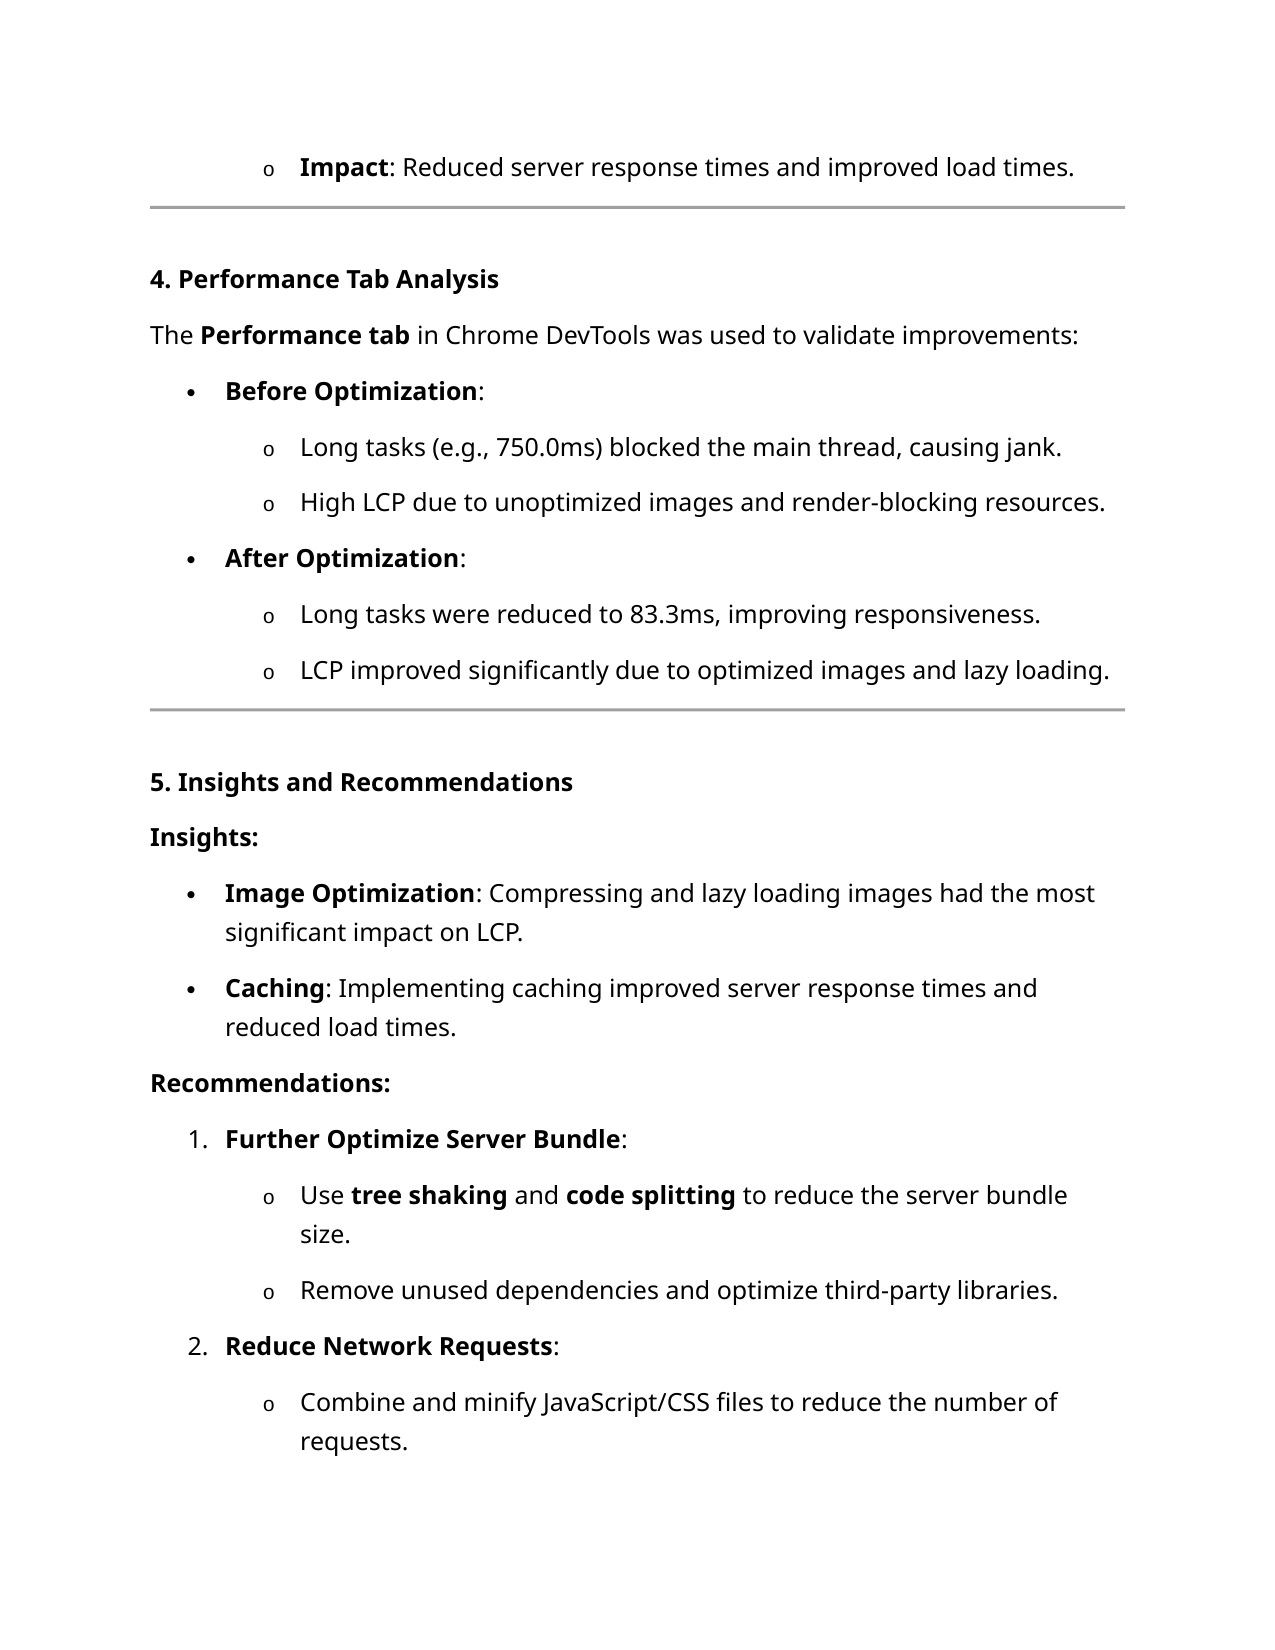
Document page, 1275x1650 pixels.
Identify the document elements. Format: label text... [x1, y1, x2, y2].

list Before Optimization: [187, 373, 1125, 407]
list Long tasks were reduced to 83.3ms, improving responsiveness. [262, 597, 1125, 631]
text 4. Performance Tab Analysis [150, 262, 1125, 296]
list Combine and minify JavaScript/CSS files to reduce the number of requests. [262, 1384, 1125, 1457]
list Long tasks (e.g., 750.0ms) blocked the main thread, causing jank. [262, 429, 1125, 463]
text The Performance tab in Chrome DevTools was used to validate improvements: [150, 317, 1125, 352]
list Impact: Reduced server response times and improved load times. [262, 150, 1125, 184]
list LCP improved significantly due to optimized images and lazy loading. [262, 652, 1125, 687]
list Further Optimize Server Bundle: [187, 1122, 1125, 1156]
list After Optimization: [187, 541, 1125, 575]
list High LCP due to unoptimized images and render-blocking resources. [262, 485, 1125, 519]
text Insights: [150, 820, 1125, 854]
list Caching: Implementing caching improved server response times and reduced load times. [187, 971, 1125, 1044]
text 5. Insights and Recommendations [150, 764, 1125, 798]
list Image Optimization: Compressing and lazy loading images had the most significant impact on LCP. [187, 876, 1125, 949]
list Use tree shaking and code splitting to reduce the server bundle size. [262, 1177, 1125, 1251]
text Recommendations: [150, 1066, 1125, 1100]
list Remove unused dependencies and optimize third-party libraries. [262, 1272, 1125, 1307]
list Reduce Network Requests: [187, 1328, 1125, 1362]
